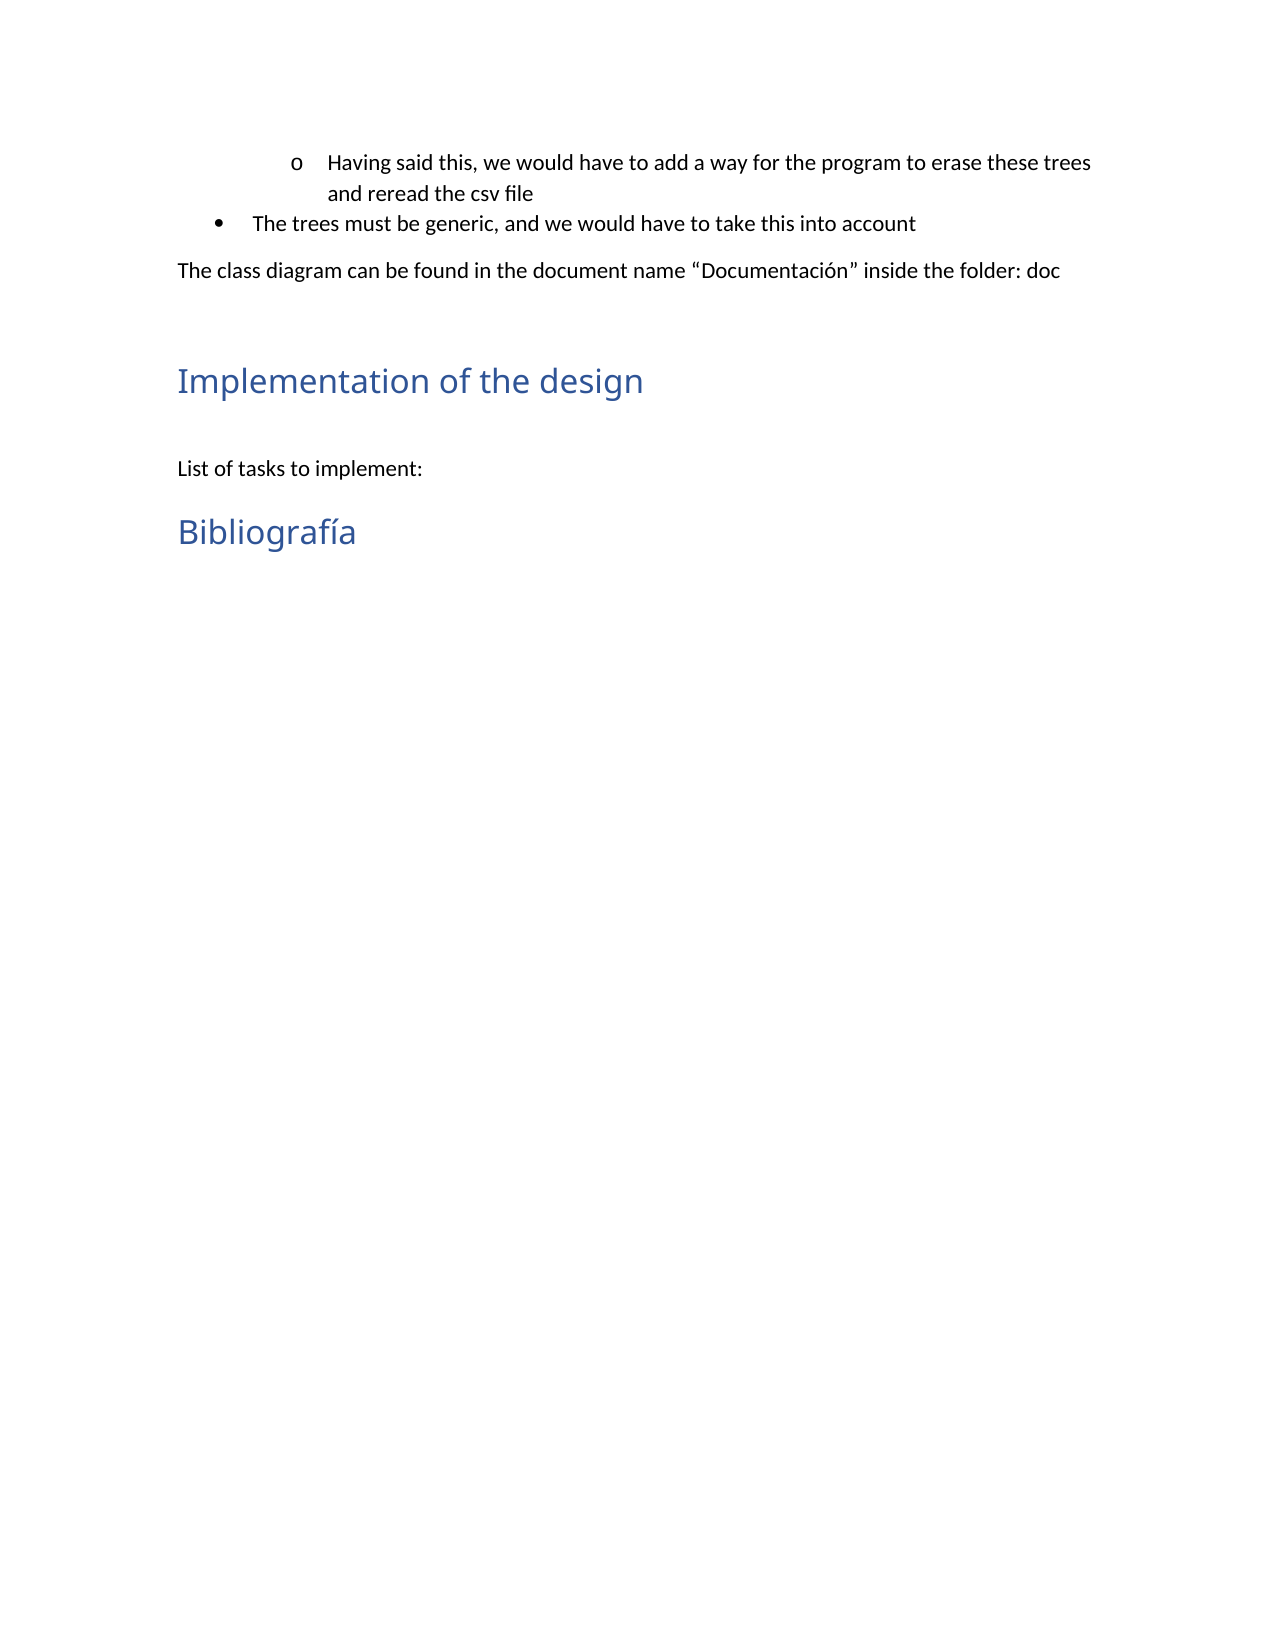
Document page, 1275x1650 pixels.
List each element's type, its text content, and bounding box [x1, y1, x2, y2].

list Having said this, we would have to add a way for the program to erase these trees and reread the csv file [290, 148, 1098, 207]
list The trees must be generic, and we would have to take this into account [215, 209, 1098, 237]
text The class diagram can be found in the document name “Documentación” inside the folder: doc [177, 256, 1098, 284]
text List of tasks to implement: [177, 454, 1098, 482]
subtitle Implementation of the design [177, 358, 1098, 403]
